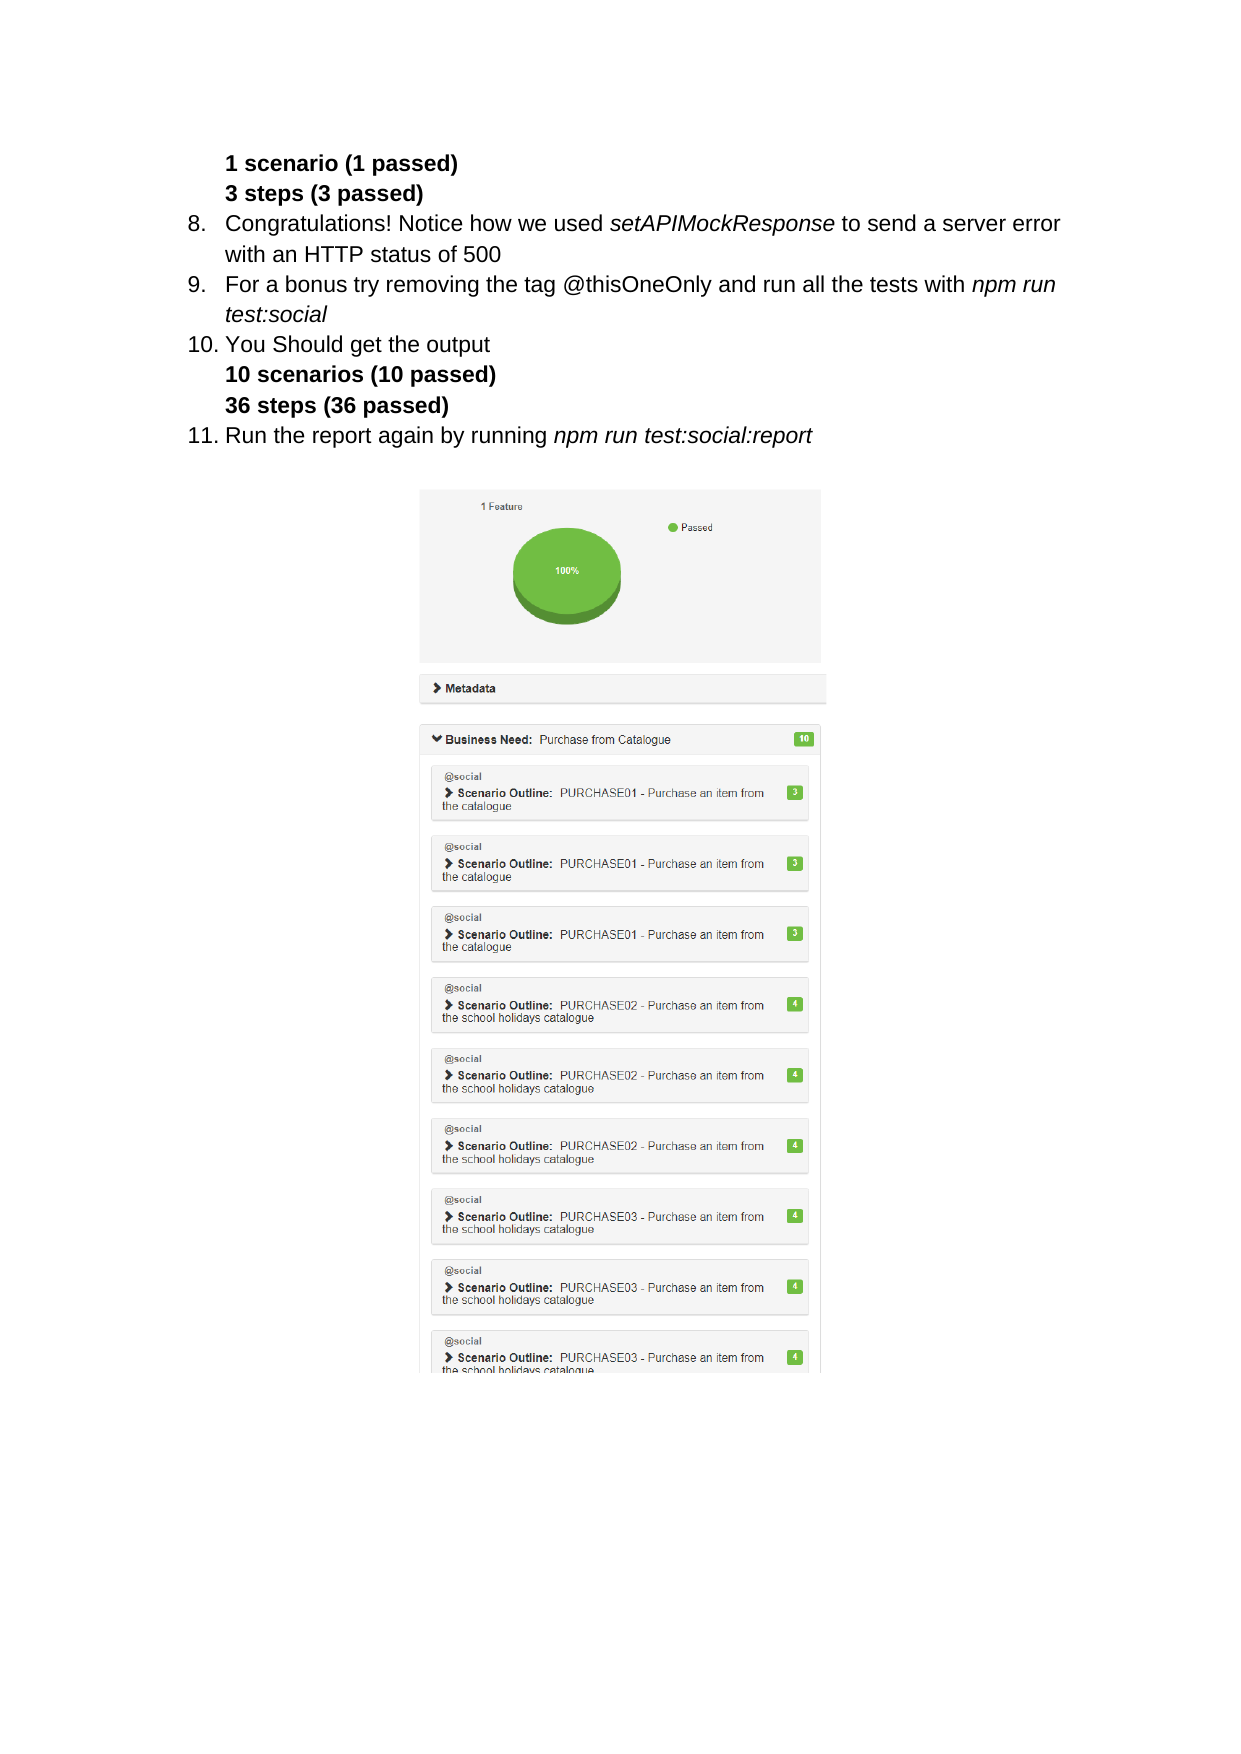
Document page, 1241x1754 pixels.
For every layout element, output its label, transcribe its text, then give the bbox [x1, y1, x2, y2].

picture [414, 482, 827, 1373]
text 10 scenarios (10 passed) [225, 361, 1090, 388]
list You Should get the output [187, 331, 1090, 358]
list For a bonus try removing the tag @thisOneOnly and run all the tests with npm run test:social [187, 271, 1090, 327]
text 36 steps (36 passed) [225, 392, 1090, 418]
list Run the report again by running npm run test:social:report [187, 422, 1090, 448]
text 3 steps (3 passed) [225, 180, 1090, 207]
list Congratulations! Notice how we used setAPIMockResponse to send a server error with an HTTP status of 500 [187, 210, 1090, 267]
text 1 scenario (1 passed) [225, 150, 1090, 176]
